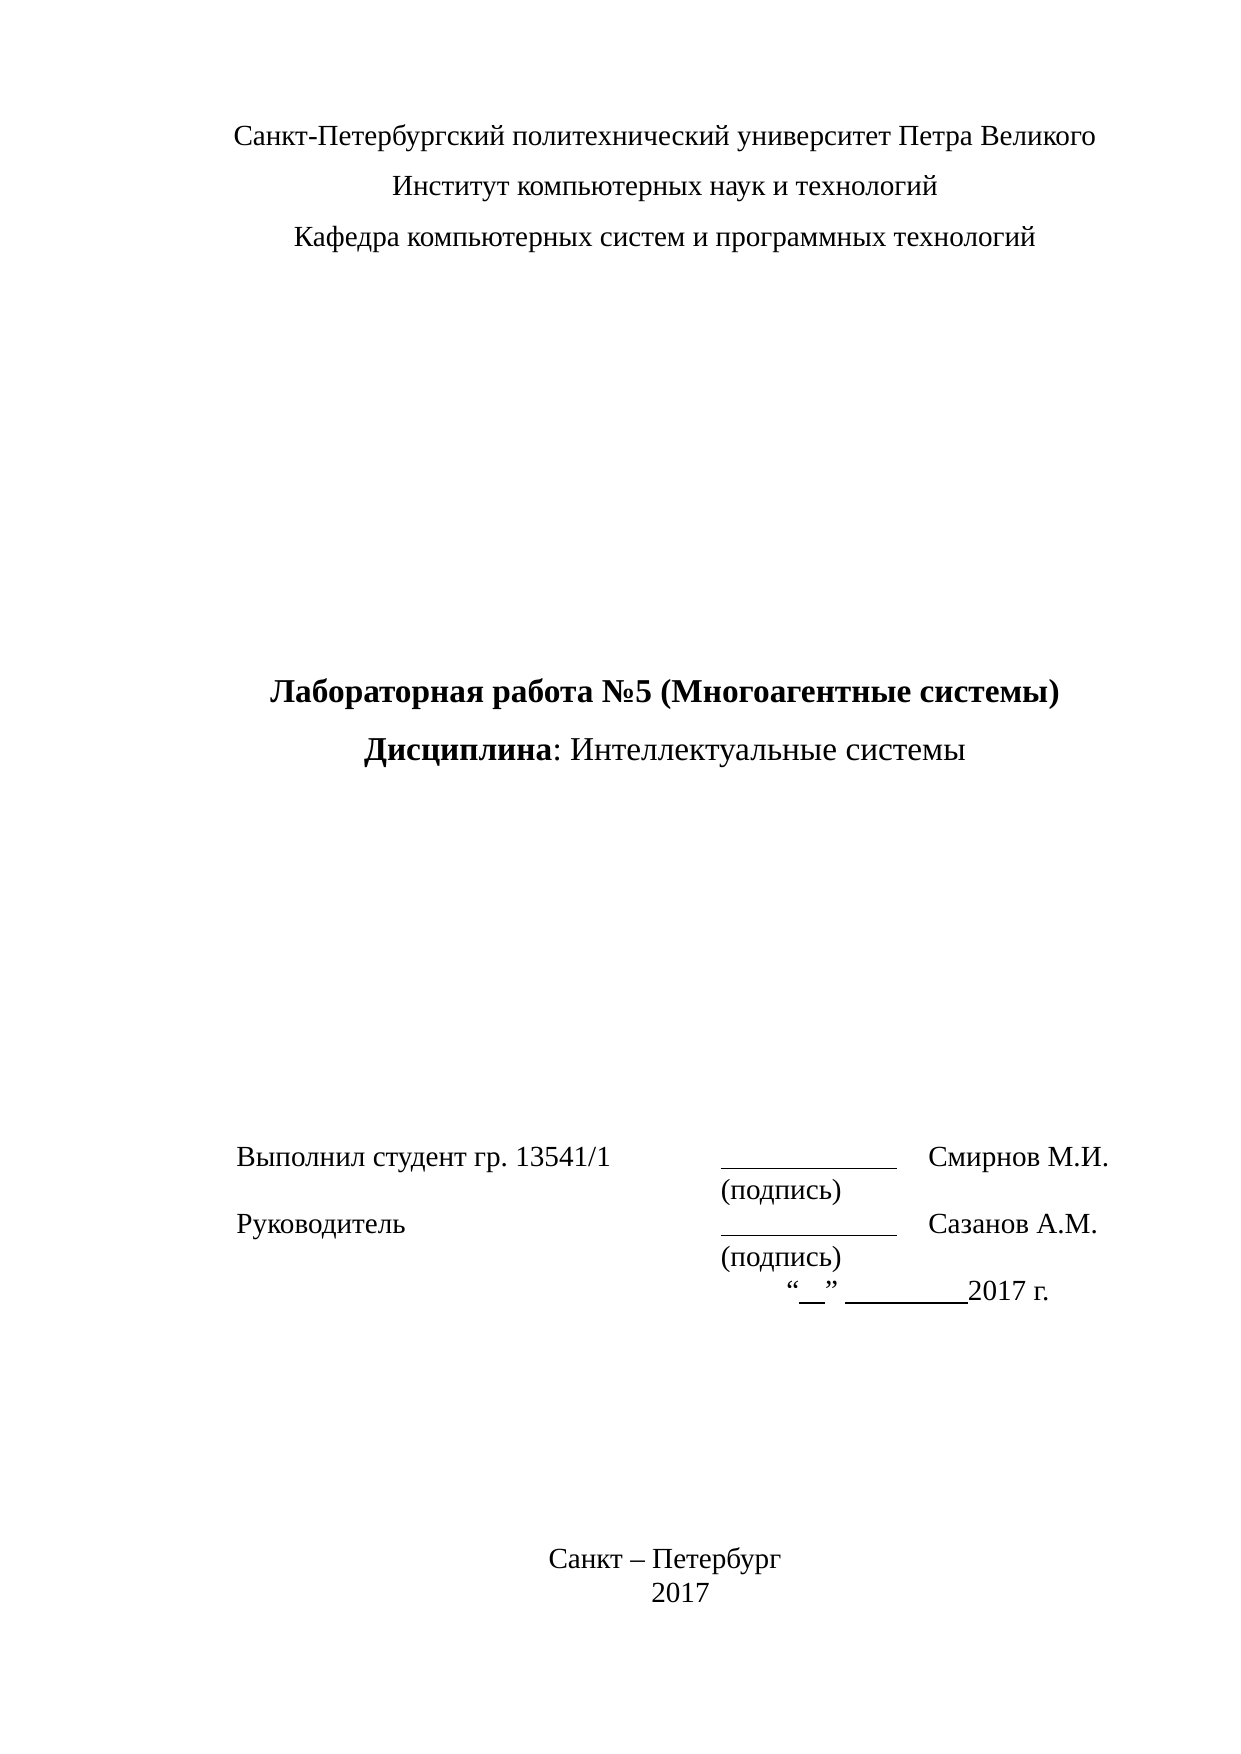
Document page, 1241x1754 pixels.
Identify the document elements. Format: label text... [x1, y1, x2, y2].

text Кафедра компьютерных систем и программных технологий [177, 219, 1152, 252]
text Санкт-Петербургский политехнический университет Петра Великого [177, 118, 1152, 152]
text Выполнил студент гр. 13541/1 Смирнов М.И. [236, 1139, 1152, 1172]
text Санкт – Петербург [177, 1541, 1152, 1575]
text Лабораторная работа №5 (Многоагентные системы) [177, 672, 1152, 710]
text “ ” 2017 г. [296, 1273, 1049, 1306]
text (подпись) [236, 1239, 1152, 1273]
text 2017 [177, 1575, 1183, 1608]
text Институт компьютерных наук и технологий [177, 168, 1152, 202]
text Дисциплина: Интеллектуальные системы [177, 729, 1152, 767]
text (подпись) [236, 1172, 1152, 1206]
text Руководитель Сазанов А.М. [236, 1206, 1152, 1239]
